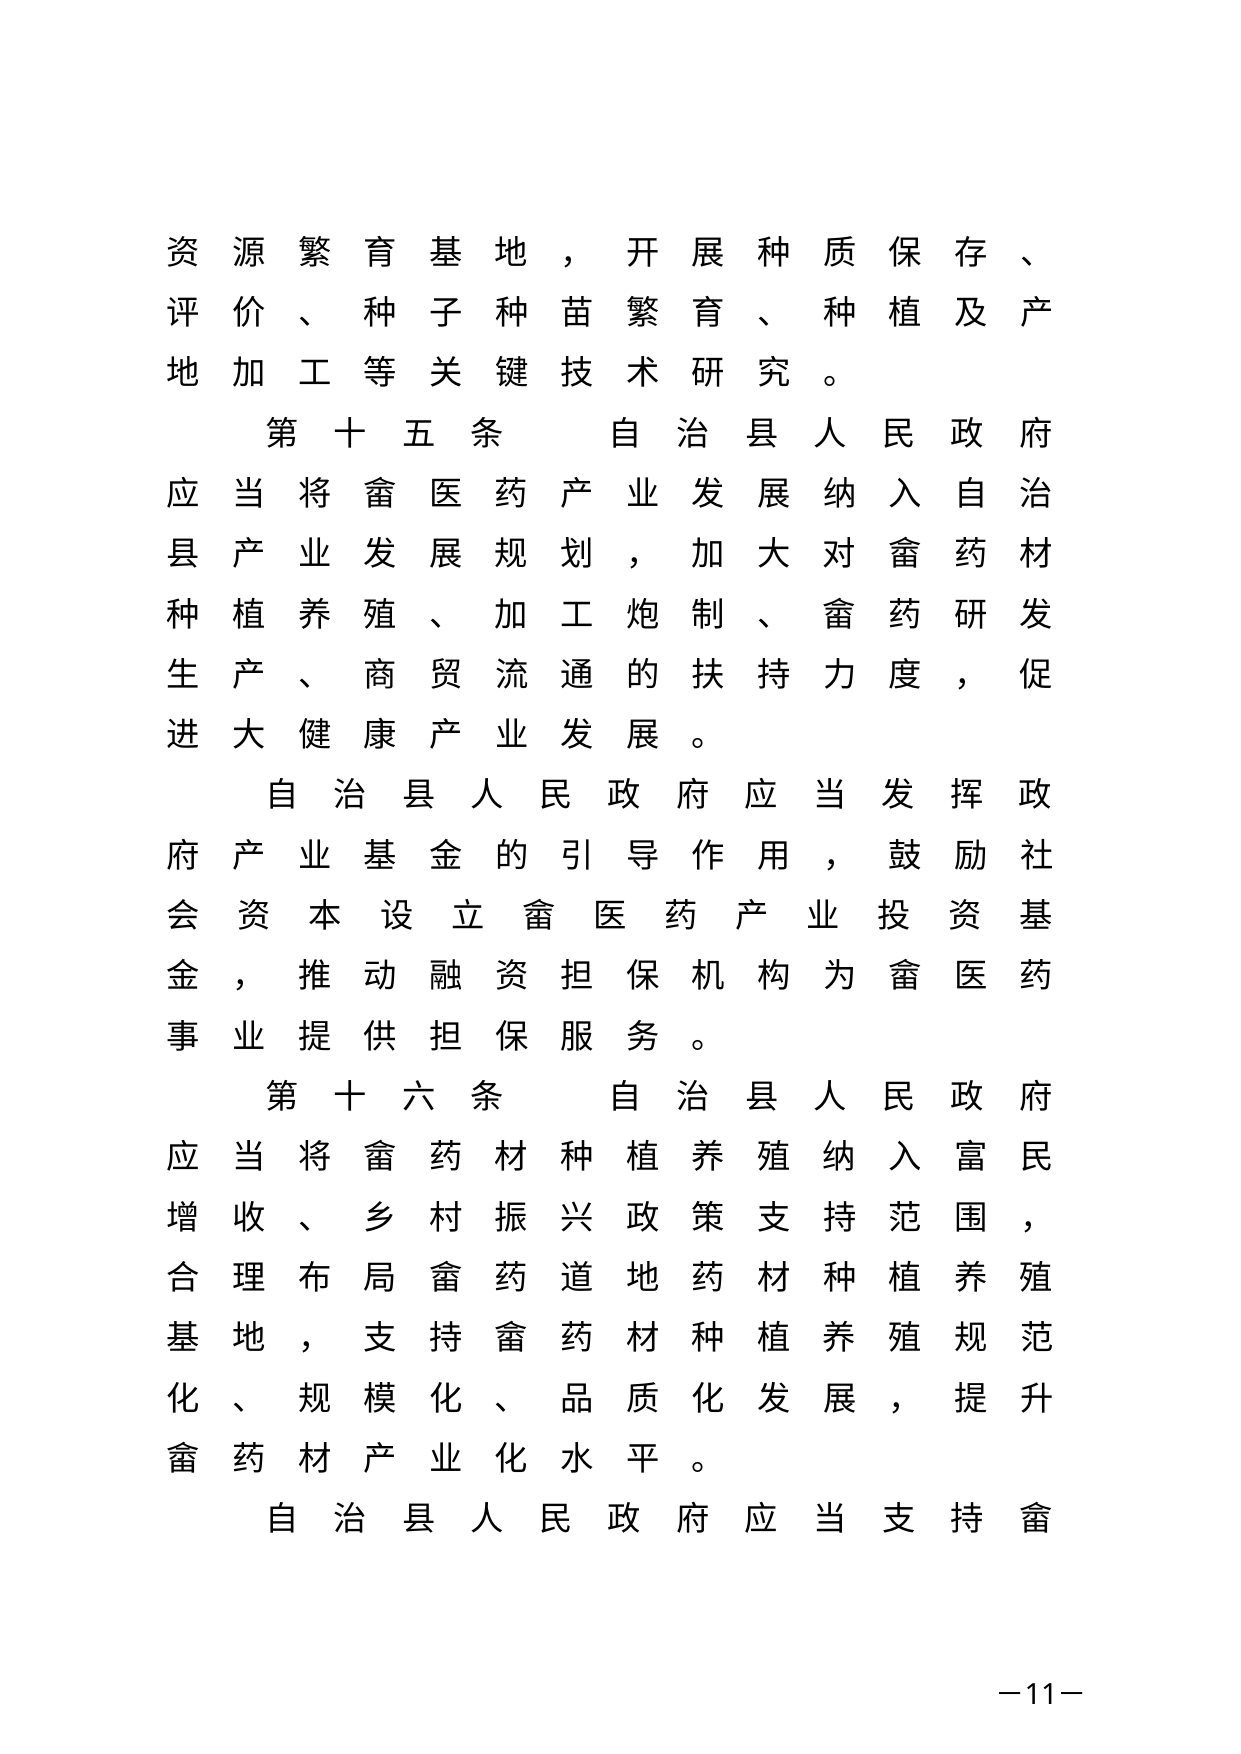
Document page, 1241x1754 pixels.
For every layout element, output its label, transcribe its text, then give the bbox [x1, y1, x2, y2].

text 自治县人民政府应当发挥政府产业基金的引导作用，鼓励社会资本设立畲医药产业投资基金，推动融资担保机构为畲医药事业提供担保服务。 [167, 762, 1085, 1064]
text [167, 1486, 1085, 1546]
text 第十六条 自治县人民政府应当将畲药材种植养殖纳入富民增收、乡村振兴政策支持范围，合理布局畲药道地药材种植养殖基地，支持畲药材种植养殖规范化、规模化、品质化发展，提升畲药材产业化水平。 [167, 1064, 1085, 1486]
text 第十五条 自治县人民政府应当将畲医药产业发展纳入自治县产业发展规划，加大对畲药材种植养殖、加工炮制、畲药研发生产、商贸流通的扶持力度，促进大健康产业发展。 [167, 400, 1085, 762]
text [167, 219, 1085, 400]
